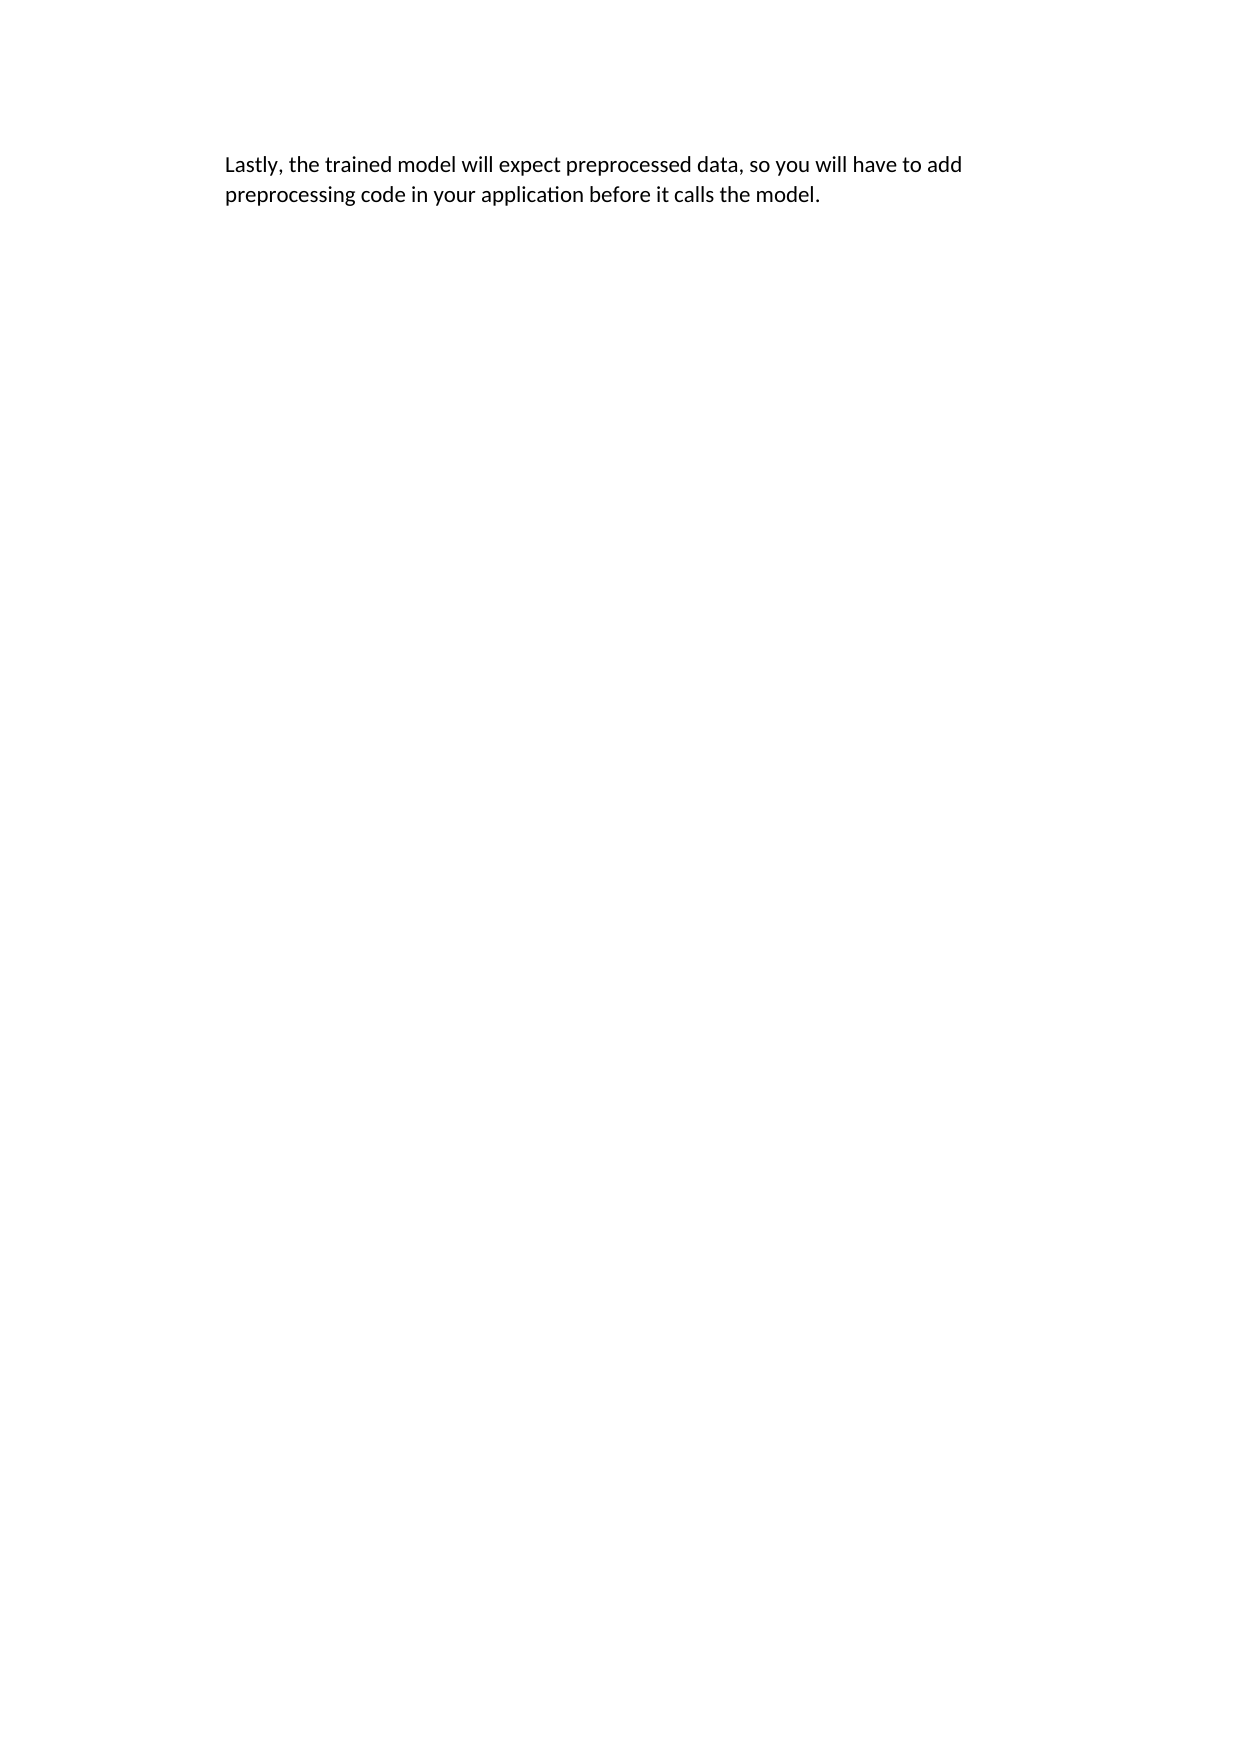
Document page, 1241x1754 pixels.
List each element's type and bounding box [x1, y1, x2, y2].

text [225, 150, 1090, 208]
